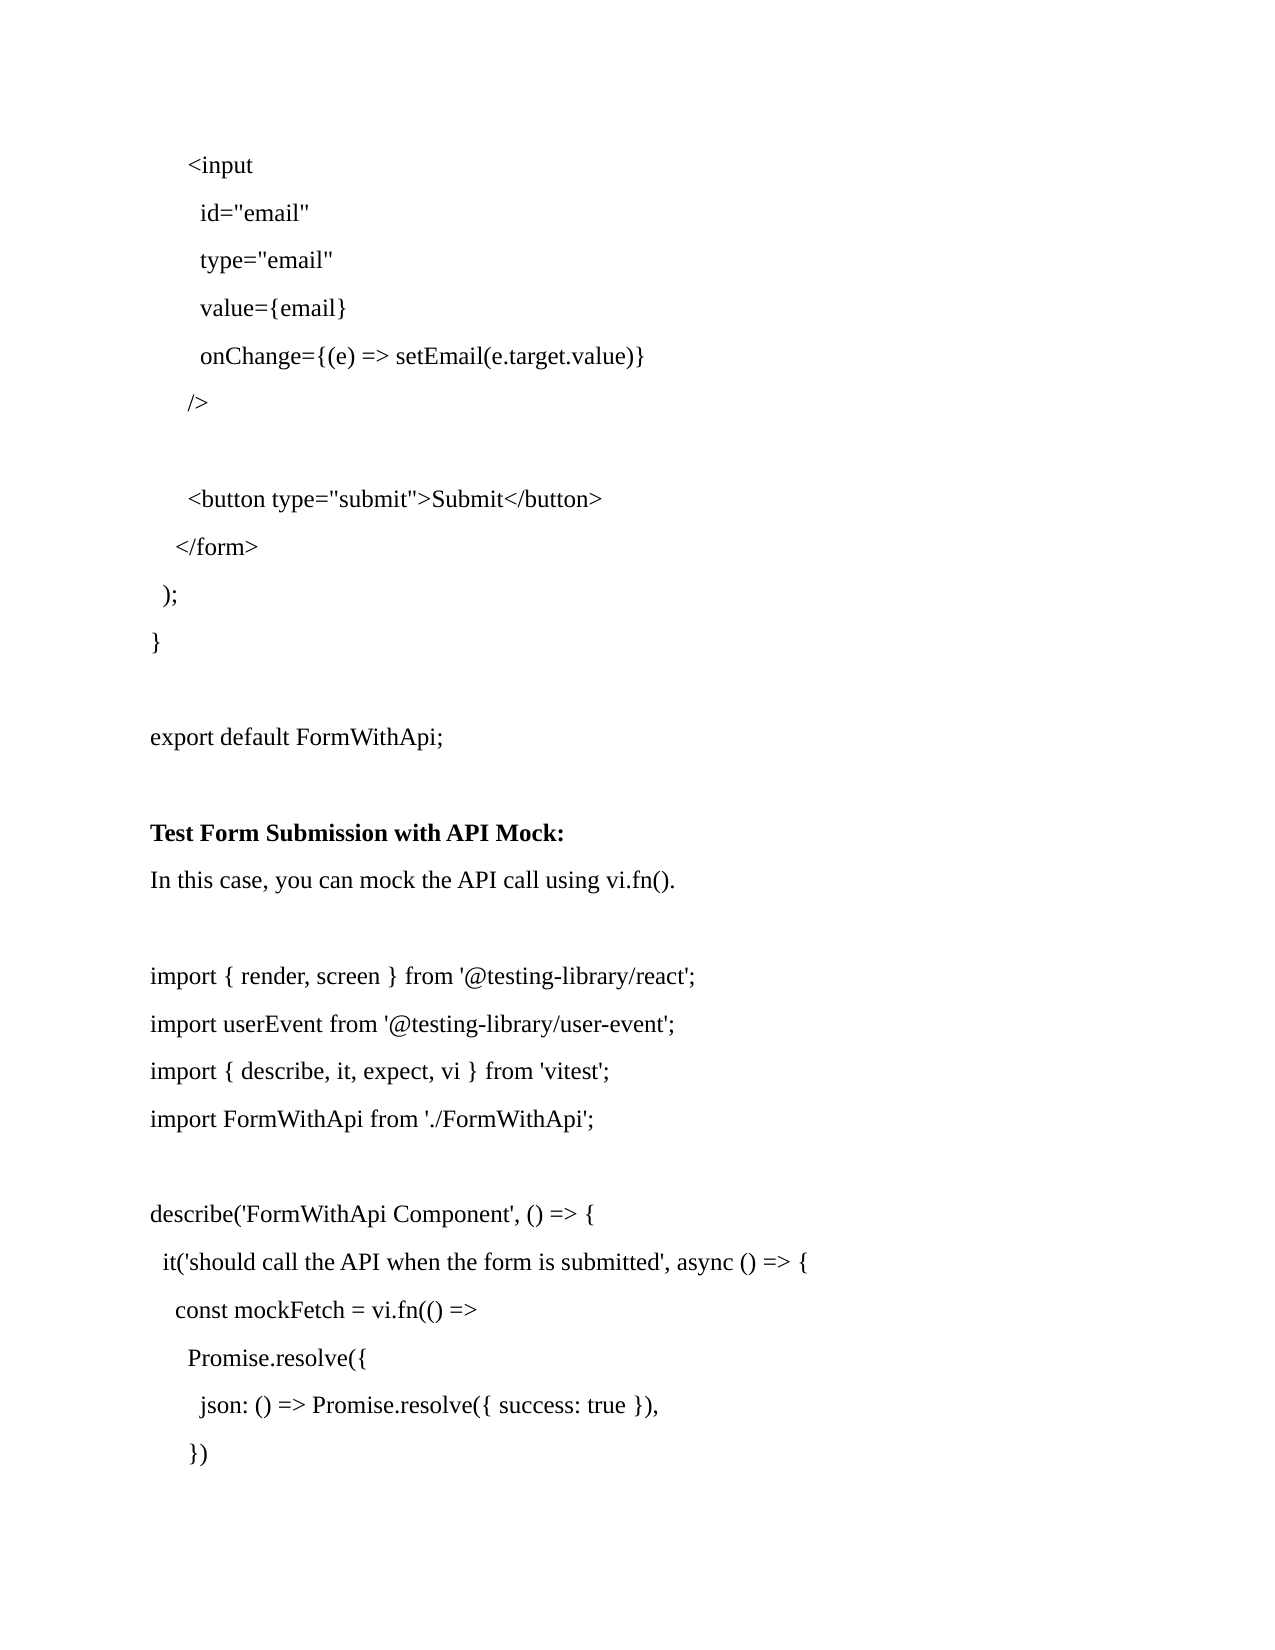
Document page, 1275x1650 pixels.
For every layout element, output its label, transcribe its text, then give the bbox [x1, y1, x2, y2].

text Promise.resolve({ [150, 1343, 1125, 1371]
text import { render, screen } from '@testing-library/react'; [150, 961, 1125, 990]
text import { describe, it, expect, vi } from 'vitest'; [150, 1056, 1125, 1085]
text </form> [150, 532, 1125, 560]
text const mockFetch = vi.fn(() => [150, 1295, 1125, 1324]
text In this case, you can mock the API call using vi.fn(). [150, 866, 1125, 894]
text id="email" [150, 198, 1125, 226]
text json: () => Promise.resolve({ success: true }), [150, 1390, 1125, 1419]
text export default FormWithApi; [150, 722, 1125, 751]
text import userEvent from '@testing-library/user-event'; [150, 1009, 1125, 1037]
text <button type="submit">Submit</button> [150, 484, 1125, 513]
text onChange={(e) => setEmail(e.target.value)} [150, 341, 1125, 369]
text ); [150, 579, 1125, 608]
text /> [150, 388, 1125, 417]
text }) [150, 1438, 1125, 1467]
text import FormWithApi from './FormWithApi'; [150, 1104, 1125, 1133]
text } [150, 627, 1125, 656]
text <input [150, 150, 1125, 179]
text type="email" [150, 245, 1125, 274]
text Test Form Submission with API Mock: [150, 818, 1125, 847]
text describe('FormWithApi Component', () => { [150, 1199, 1125, 1228]
text value={email} [150, 293, 1125, 322]
text it('should call the API when the form is submitted', async () => { [150, 1247, 1125, 1276]
